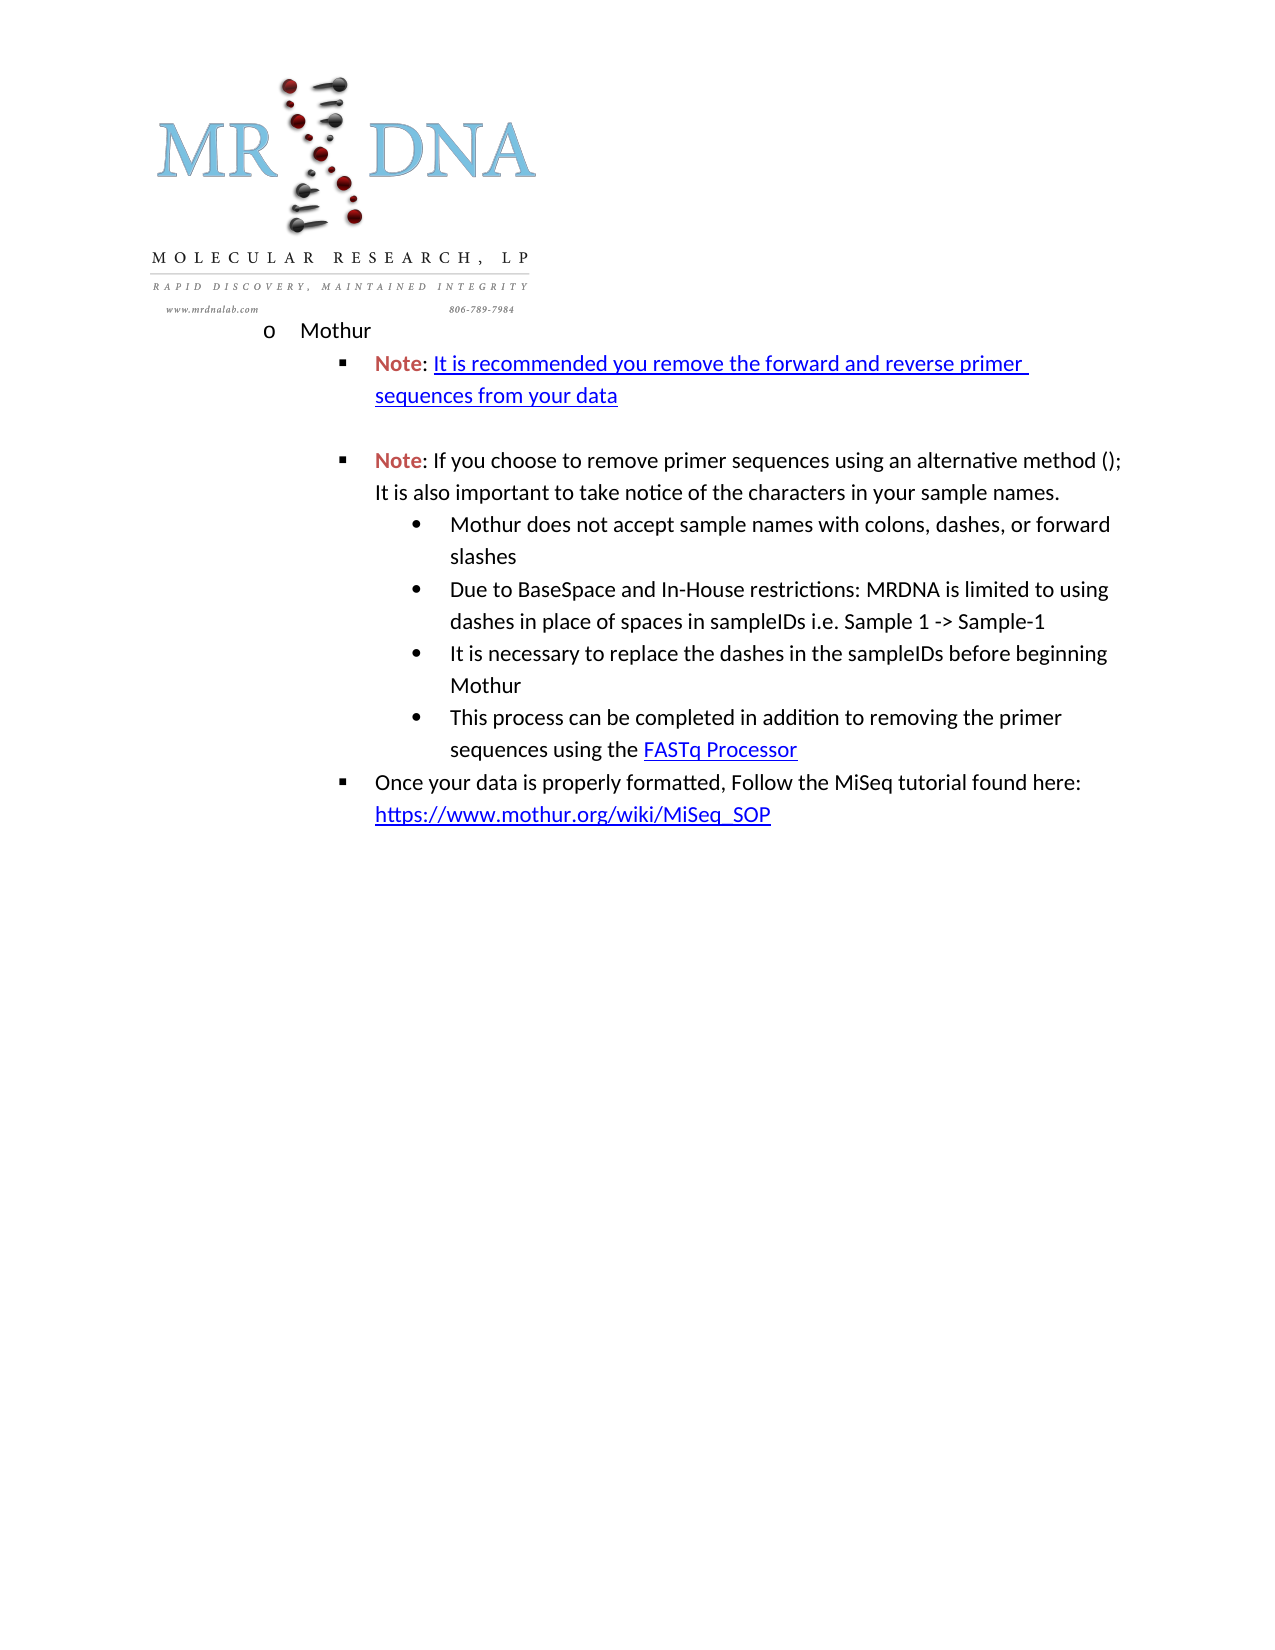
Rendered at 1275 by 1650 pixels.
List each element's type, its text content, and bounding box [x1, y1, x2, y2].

list Once your data is properly formatted, Follow the MiSeq tutorial found here: https://www.mothur.org/wiki/MiSeq_SOP [337, 768, 1125, 828]
list Mothur does not accept sample names with colons, dashes, or forward slashes [412, 510, 1125, 571]
list Mothur [262, 316, 1125, 345]
list This process can be completed in addition to removing the primer sequences using the FASTq Processor [412, 703, 1125, 764]
list Due to BaseSpace and In-House restrictions: MRDNA is limited to using dashes in place of spaces in sampleIDs i.e. Sample 1 -> Sample-1 [412, 575, 1125, 635]
list Note: It is recommended you remove the forward and reverse primer sequences from your data [337, 349, 1125, 409]
list Note: If you choose to remove primer sequences using an alternative method (); It is also important to take notice of the characters in your sample names. [337, 446, 1125, 506]
list It is necessary to replace the dashes in the sampleIDs before beginning Mothur [412, 639, 1125, 699]
picture [150, 75, 537, 316]
